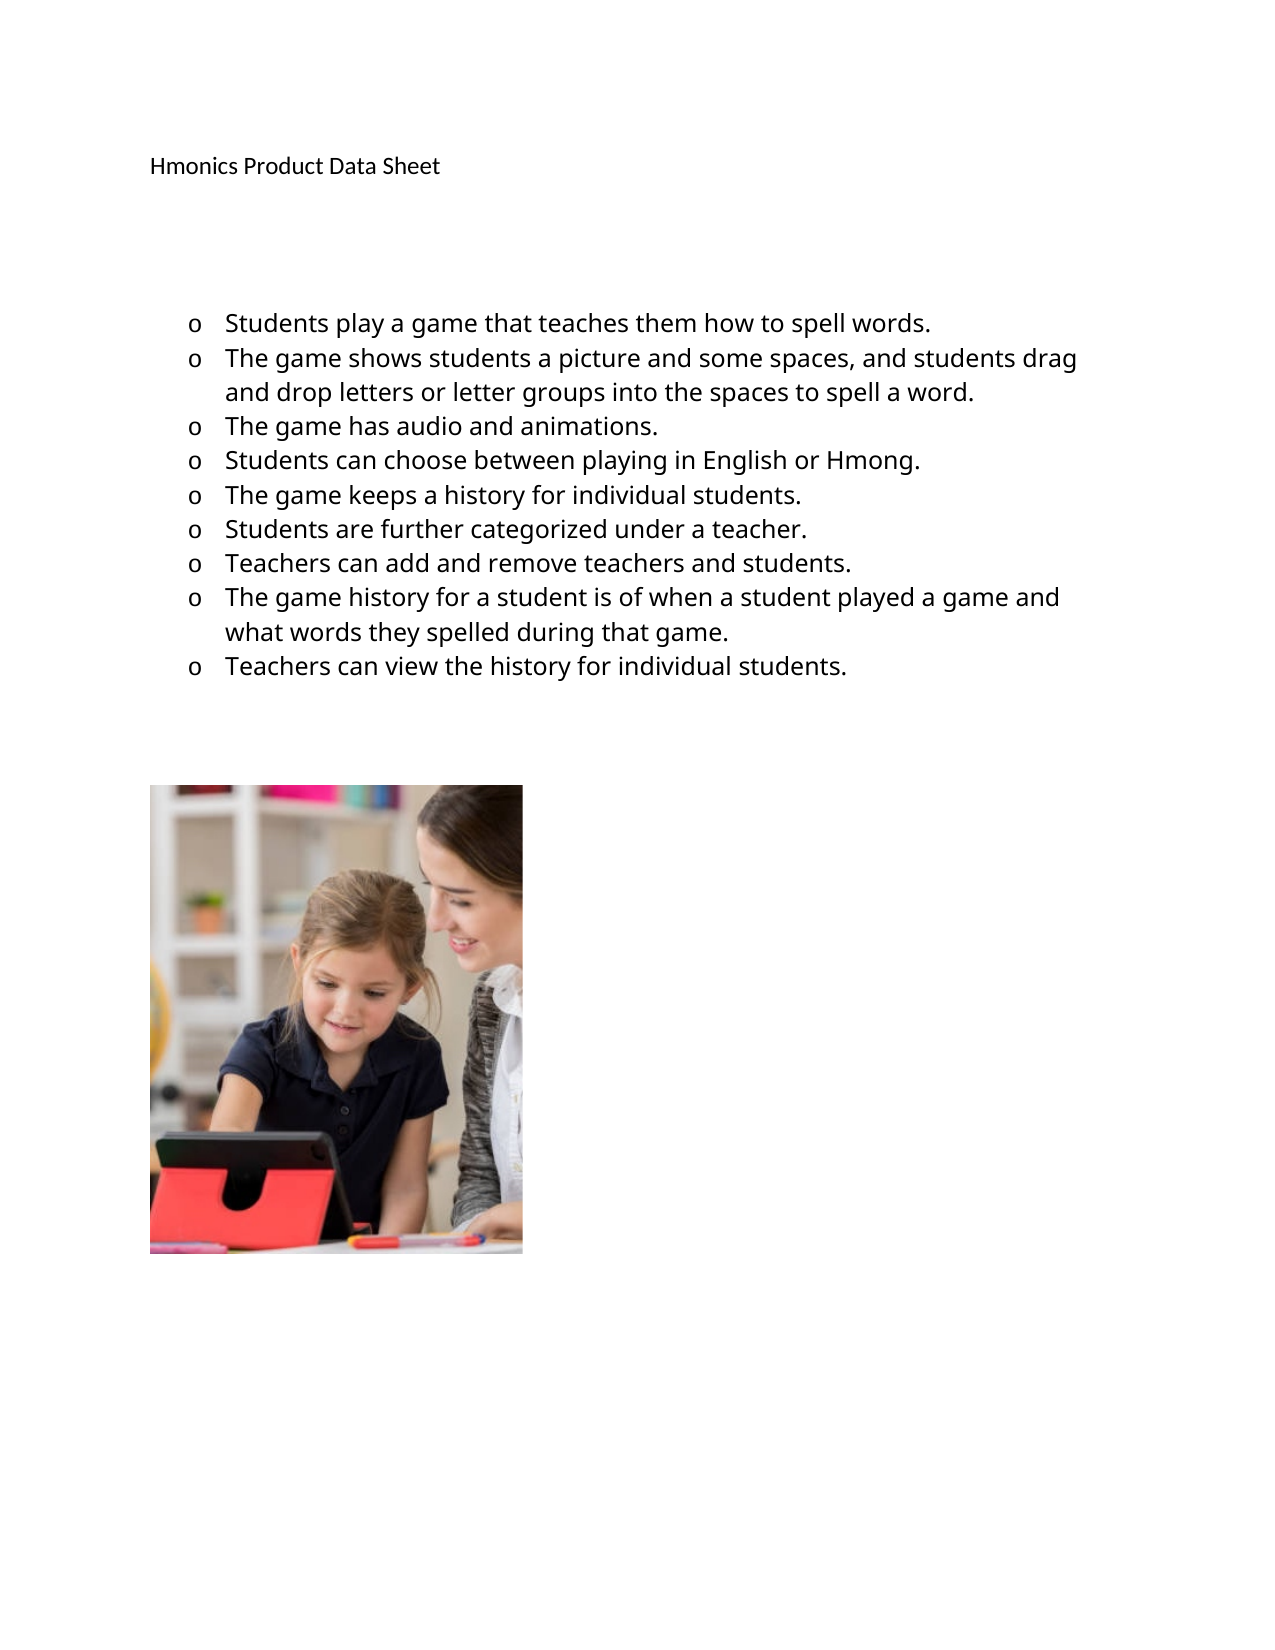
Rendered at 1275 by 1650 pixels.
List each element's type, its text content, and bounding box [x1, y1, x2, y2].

list Students can choose between playing in English or Hmong. [187, 443, 1125, 477]
list Teachers can view the history for individual students. [187, 648, 1125, 683]
list The game has audio and animations. [187, 409, 1125, 443]
text Hmonics Product Data Sheet [150, 150, 1125, 181]
list The game shows students a picture and some spaces, and students drag and drop letters or letter groups into the spaces to spell a word. [187, 340, 1125, 409]
list Students are further categorized under a teacher. [187, 512, 1125, 546]
list Students play a game that teaches them how to spell words. [187, 306, 1125, 340]
picture [150, 785, 523, 1254]
list The game keeps a history for individual students. [187, 477, 1125, 512]
list The game history for a student is of when a student played a game and what words they spelled during that game. [187, 580, 1125, 648]
list Teachers can add and remove teachers and students. [187, 546, 1125, 580]
